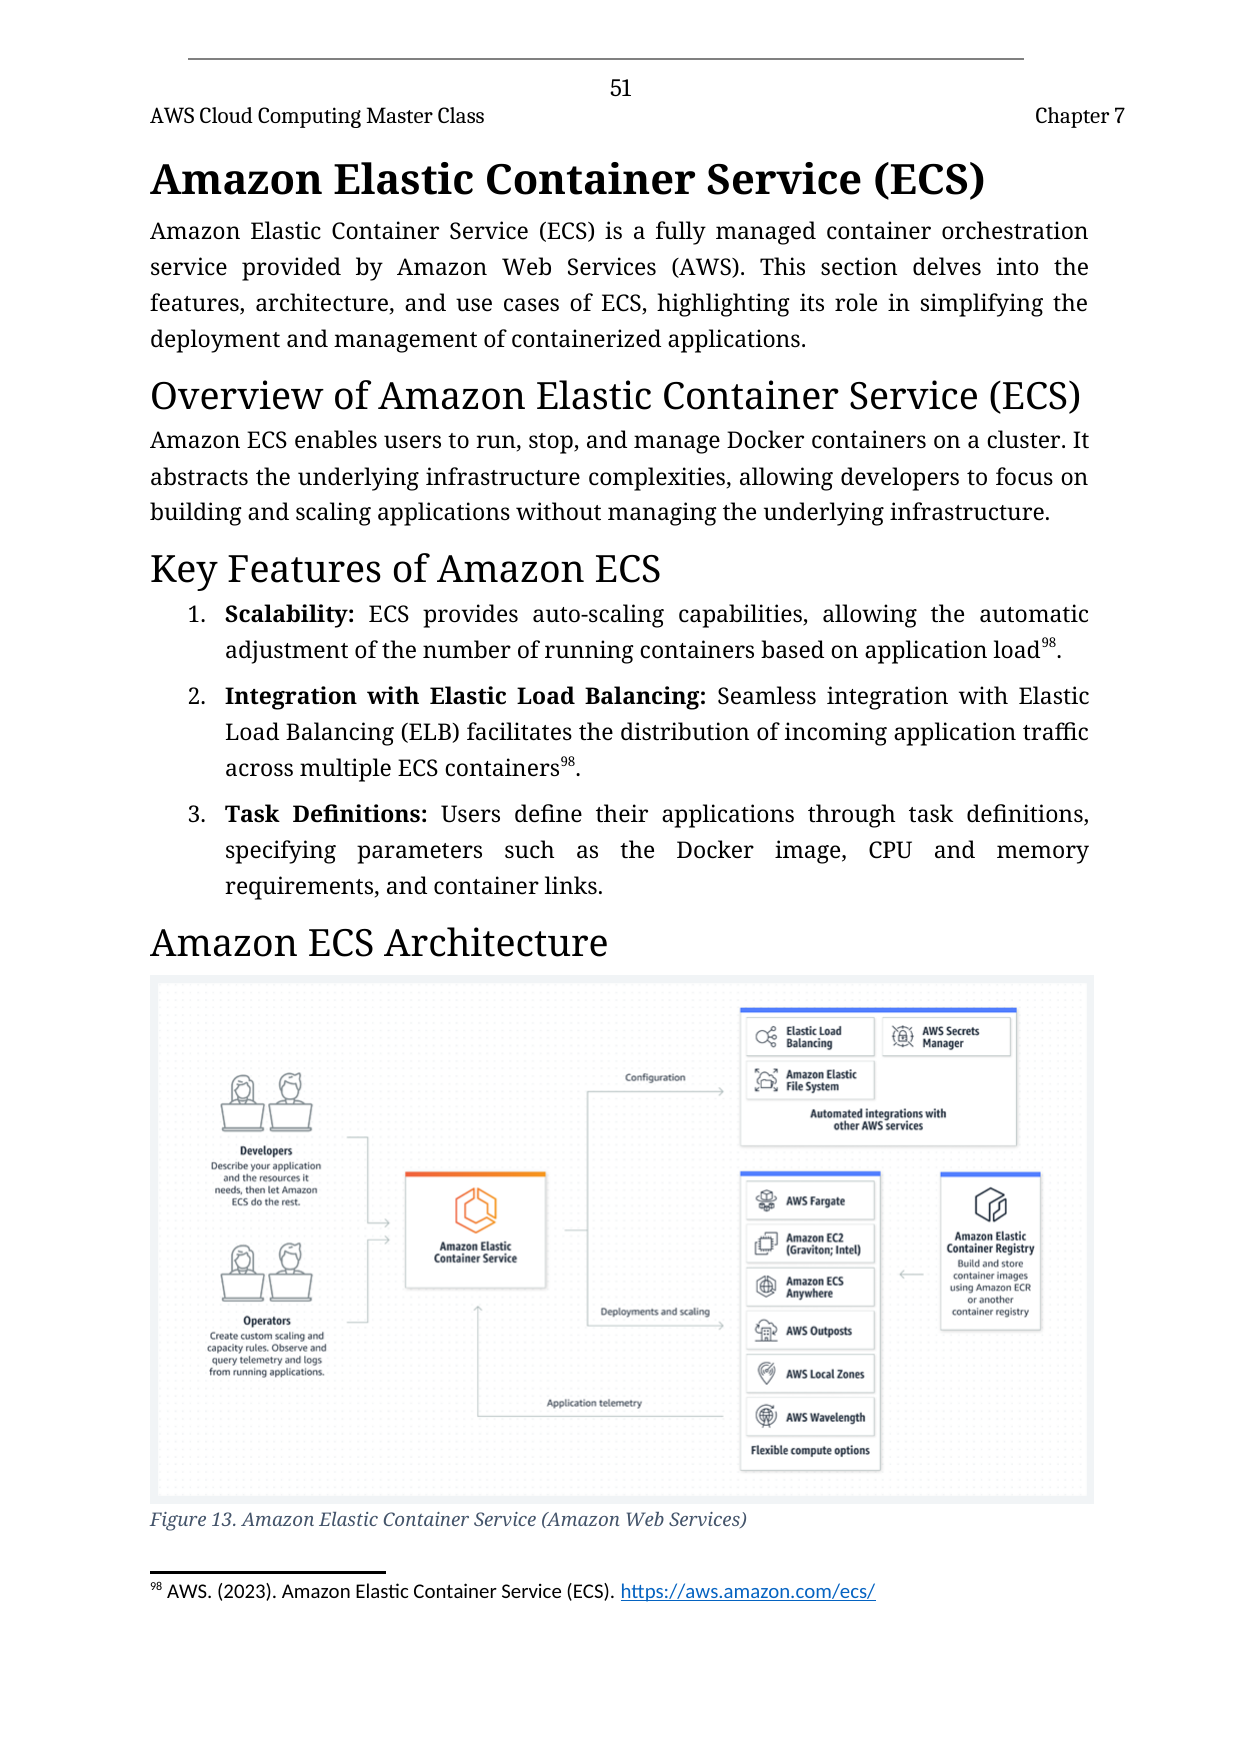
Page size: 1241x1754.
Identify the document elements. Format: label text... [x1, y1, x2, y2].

picture [150, 975, 1094, 1504]
text Figure 13. Amazon Elastic Container Service (Amazon Web Services) [150, 1506, 1090, 1532]
list Scalability: ECS provides auto-scaling capabilities, allowing the automatic adjustment of the number of running containers based on application load. [187, 598, 1090, 665]
text Amazon Elastic Container Service (ECS) is a fully managed container orchestration service provided by Amazon Web Services (AWS). This section delves into the features, architecture, and use cases of ECS, highlighting its role in simplifying the deployment and management of containerized applications. [150, 215, 1090, 354]
text Amazon Elastic Container Service (ECS) [150, 150, 1090, 207]
text Amazon ECS Architecture [150, 917, 1090, 968]
text Key Features of Amazon ECS [150, 543, 1090, 594]
list Integration with Elastic Load Balancing: Seamless integration with Elastic Load Balancing (ELB) facilitates the distribution of incoming application traffic across multiple ECS containers98. [187, 680, 1090, 783]
list Task Definitions: Users define their applications through task definitions, specifying parameters such as the Docker image, CPU and memory requirements, and container links. [187, 798, 1090, 901]
text Amazon ECS enables users to run, stop, and manage Docker containers on a cluster. It abstracts the underlying infrastructure complexities, allowing developers to focus on building and scaling applications without managing the underlying infrastructure. [150, 424, 1090, 528]
text Overview of Amazon Elastic Container Service (ECS) [150, 369, 1090, 420]
